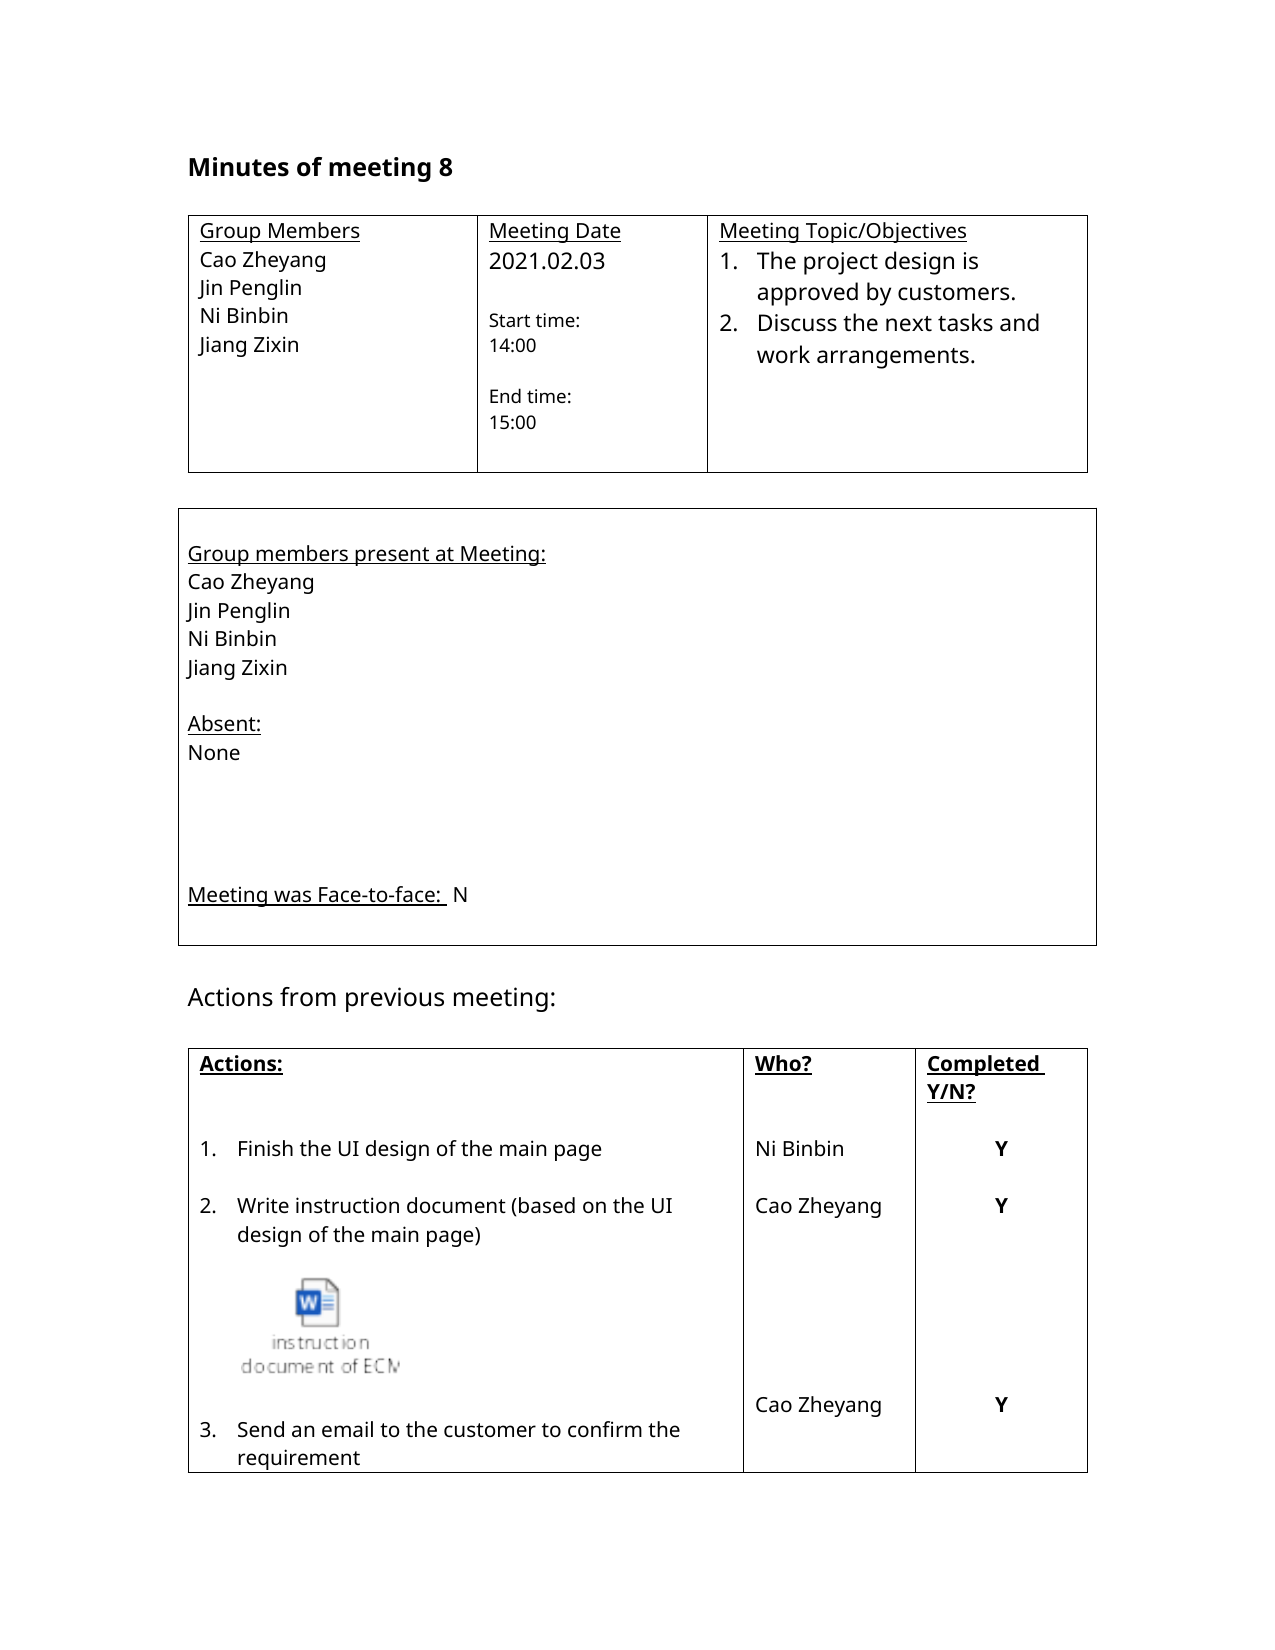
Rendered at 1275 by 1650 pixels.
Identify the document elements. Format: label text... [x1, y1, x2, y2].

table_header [744, 1049, 915, 1472]
text Meeting was Face-to-face: N [187, 880, 1087, 909]
text Group members present at Meeting: [187, 539, 1087, 567]
table_header Meeting Topic/Objectives The project design is approved by customers. Discuss the next tasks and work arrangements. [708, 216, 1087, 472]
text None [187, 738, 1087, 766]
subtitle Minutes of meeting 8 [187, 150, 1087, 184]
text Absent: [187, 709, 1087, 738]
text Ni Binbin [187, 624, 1087, 653]
text Jin Penglin [187, 596, 1087, 624]
table_header Group Members Cao Zheyang Jin Penglin Ni Binbin Jiang Zixin [189, 216, 477, 472]
text Jiang Zixin [187, 653, 1087, 681]
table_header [189, 1049, 743, 1472]
text Cao Zheyang [187, 567, 1087, 596]
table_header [916, 1049, 1087, 1472]
text Actions from previous meeting: [187, 980, 1087, 1014]
table_header Meeting Date 2021.02.03 Start time: 14:00 End time: 15:00 [478, 216, 707, 472]
